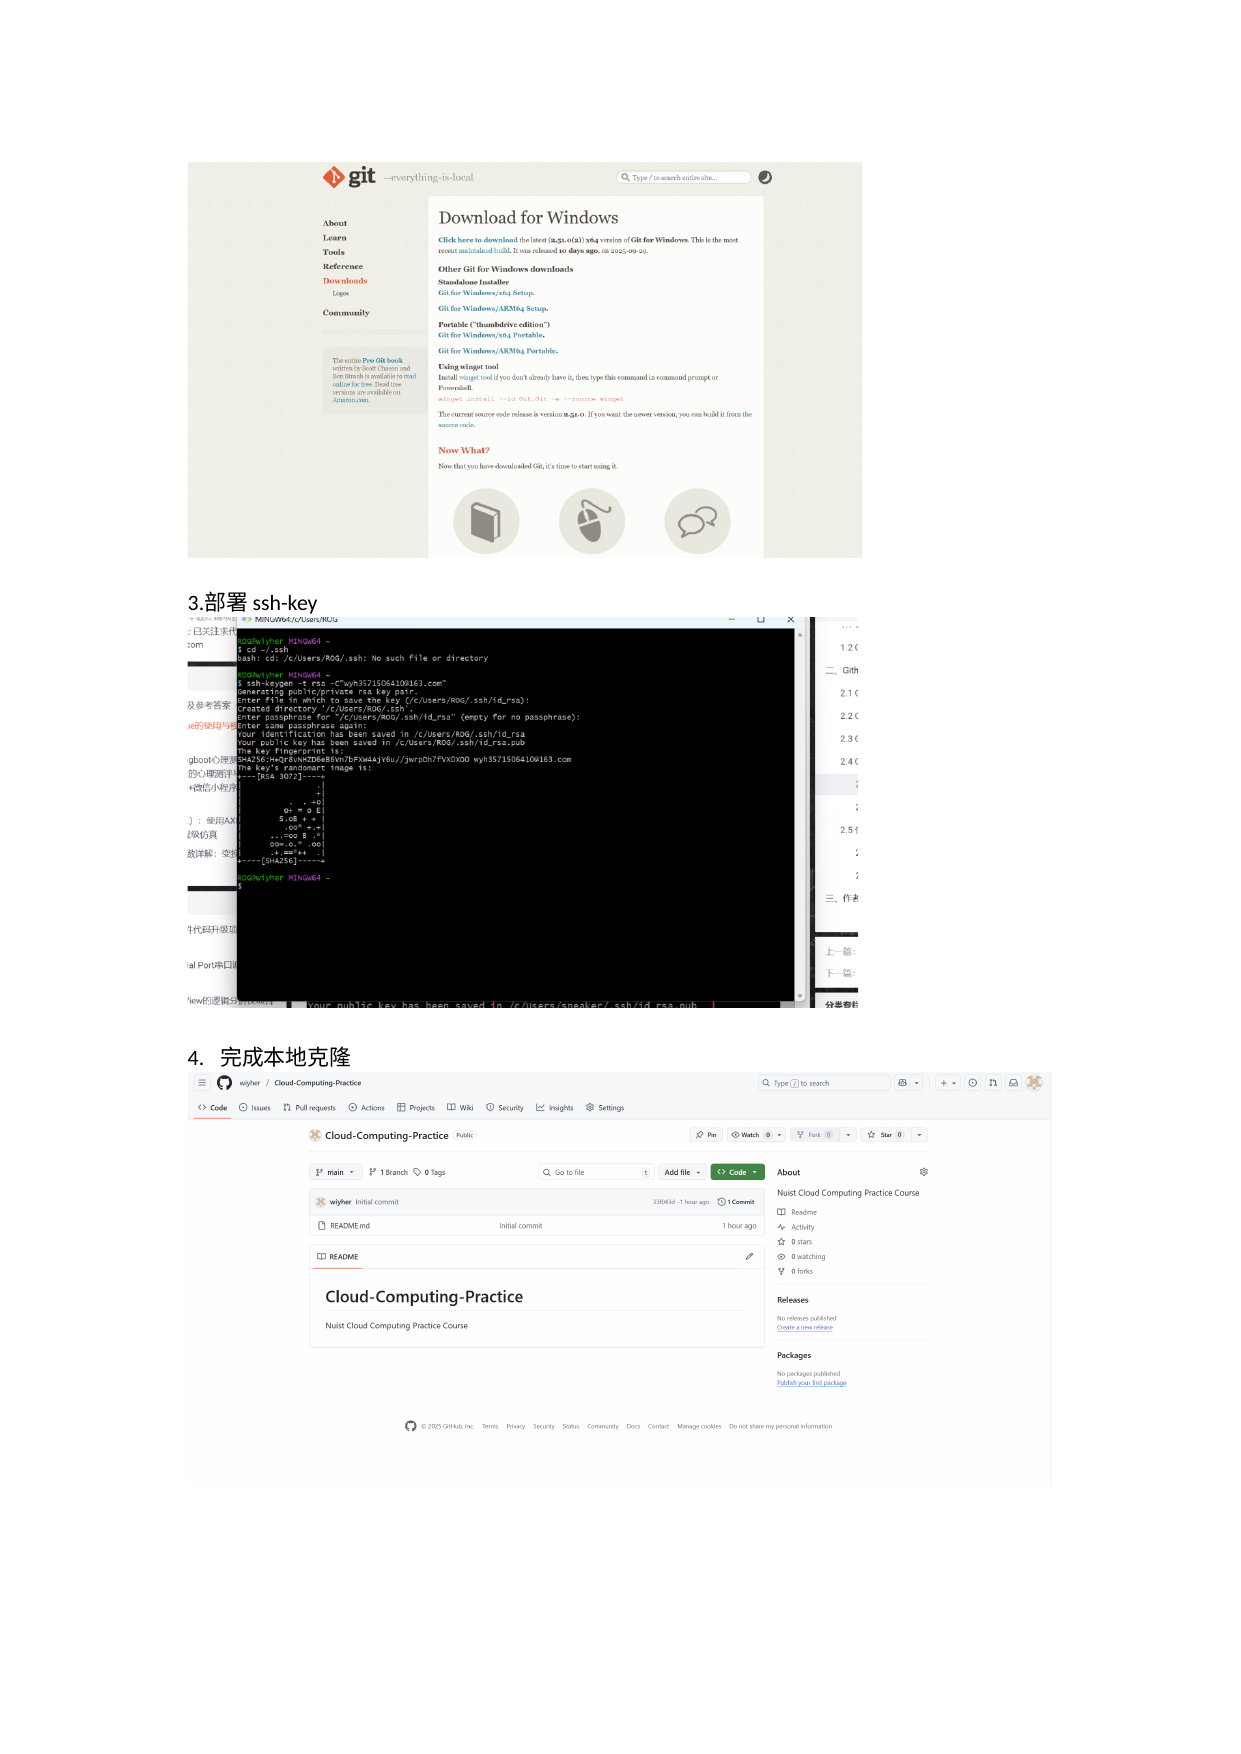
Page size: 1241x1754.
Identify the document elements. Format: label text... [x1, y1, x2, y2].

picture [187, 1072, 1052, 1486]
text 3.部署ssh-key [187, 584, 1053, 617]
picture [187, 162, 863, 558]
list 完成本地克隆 [187, 1039, 1053, 1072]
picture [187, 617, 859, 1008]
